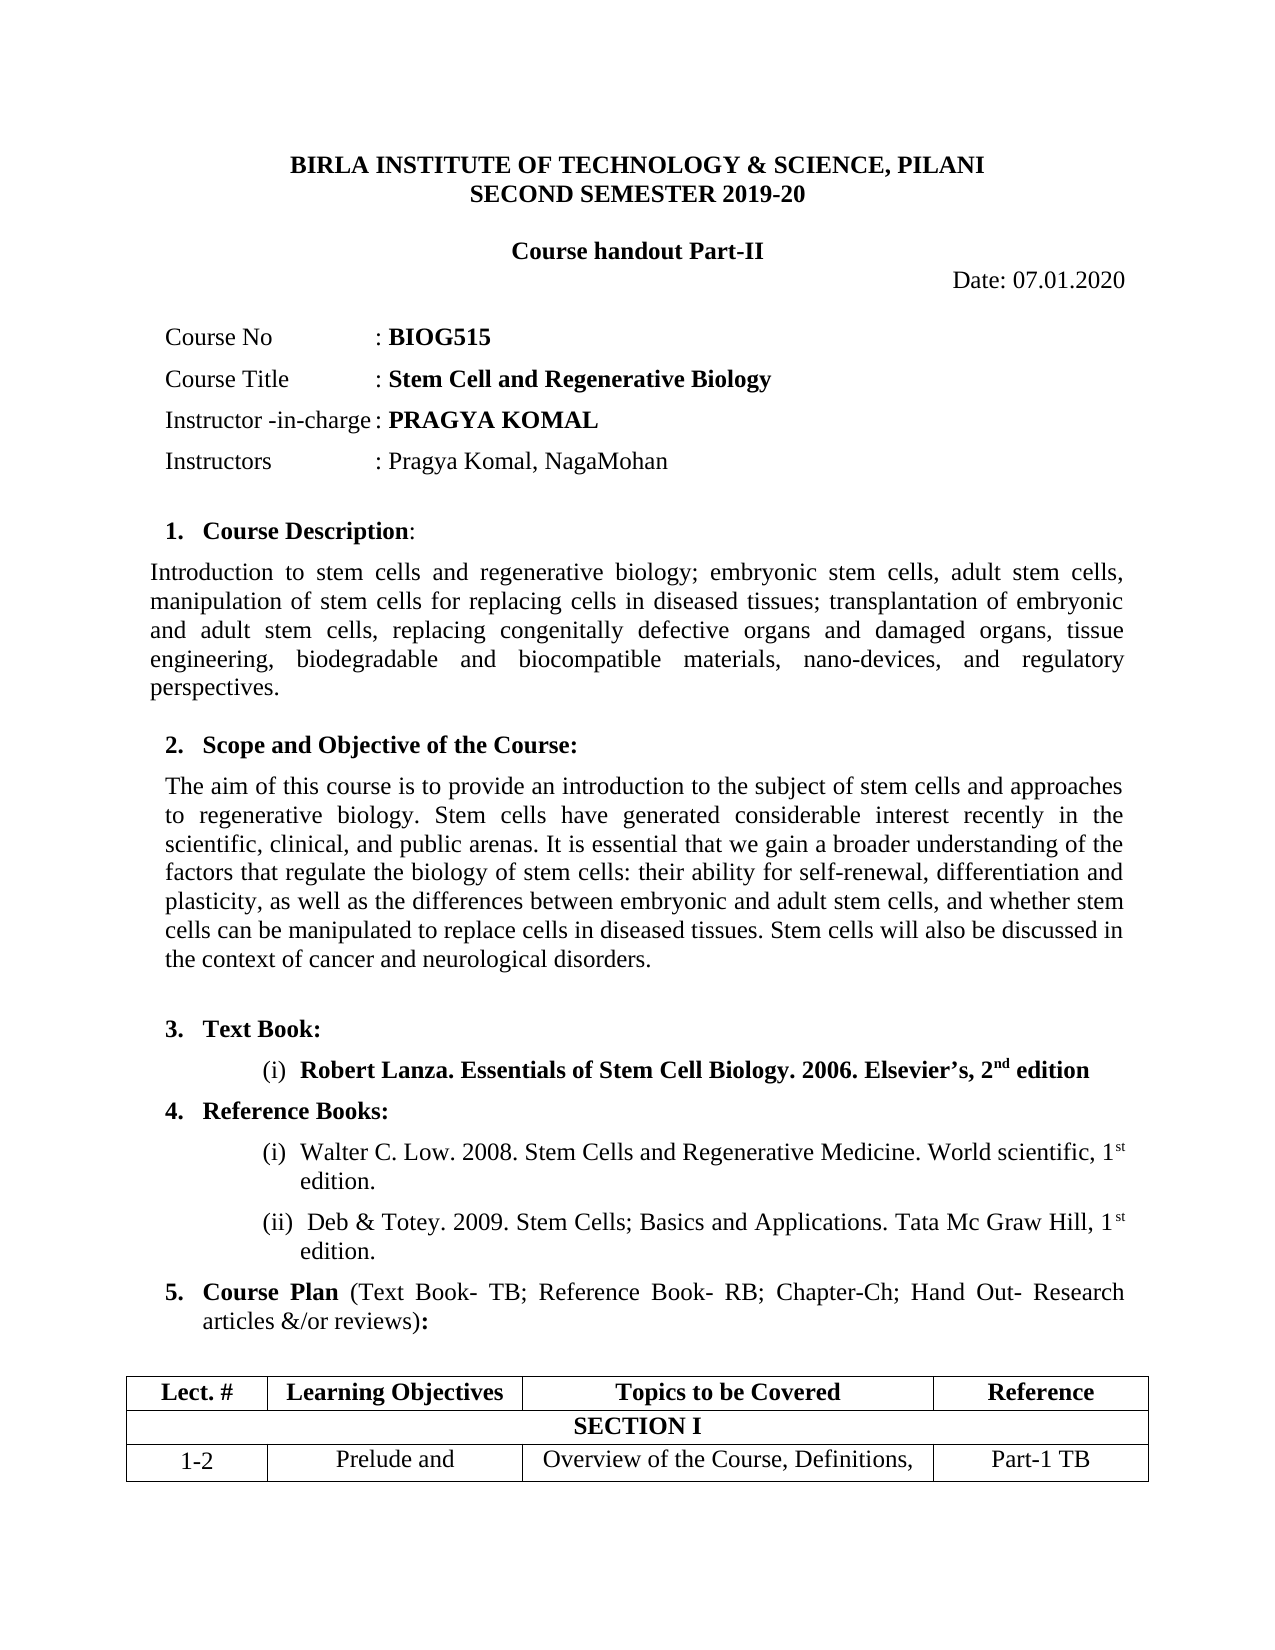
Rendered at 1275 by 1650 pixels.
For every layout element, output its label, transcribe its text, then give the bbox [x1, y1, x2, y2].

table_cell 1-2 [127, 1445, 267, 1481]
text (i) Robert Lanza. Essentials of Stem Cell Biology. 2006. Elsevier’s, 2nd edition [150, 1055, 1125, 1084]
list Course Description: [165, 516, 1125, 545]
list Reference Books: [165, 1096, 1125, 1125]
text Course No : BIOG515 [165, 322, 1125, 351]
table_header Lect. # [127, 1377, 267, 1410]
table_cell SECTION I [127, 1411, 1148, 1443]
list Walter C. Low. 2008. Stem Cells and Regenerative Medicine. World scientific, 1st edition. [262, 1137, 1125, 1195]
list Text Book: [165, 1014, 1125, 1042]
table_header Reference [934, 1377, 1148, 1410]
text Course Title : Stem Cell and Regenerative Biology [165, 364, 1125, 392]
text Date: 07.01.2020 [150, 265, 1125, 294]
text Introduction to stem cells and regenerative biology; embryonic stem cells, adult stem cells, manipulation of stem cells for replacing cells in diseased tissues; transplantation of embryonic and adult stem cells, replacing congenitally defective organs and damaged organs, tissue engineering, biodegradable and biocompatible materials, nano-devices, and regulatory perspectives. [150, 557, 1125, 701]
table_header Learning Objectives [268, 1377, 522, 1410]
text Instructor -in-charge : PRAGYA KOMAL [165, 405, 1125, 434]
table_cell Part-1 TB [934, 1445, 1148, 1481]
text Course handout Part-II [150, 236, 1125, 265]
table_header Topics to be Covered [523, 1377, 933, 1410]
text BIRLA INSTITUTE OF TECHNOLOGY & SCIENCE, PILANI [150, 150, 1125, 179]
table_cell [268, 1445, 522, 1481]
text SECOND SEMESTER 2019-20 [150, 179, 1125, 207]
list Deb & Totey. 2009. Stem Cells; Basics and Applications. Tata Mc Graw Hill, 1st edition. [262, 1207, 1125, 1265]
list Scope and Objective of the Course: [165, 730, 1125, 759]
text The aim of this course is to provide an introduction to the subject of stem cells and approaches to regenerative biology. Stem cells have generated considerable interest recently in the scientific, clinical, and public arenas. It is essential that we gain a broader understanding of the factors that regulate the biology of stem cells: their ability for self-renewal, differentiation and plasticity, as well as the differences between embryonic and adult stem cells, and whether stem cells can be manipulated to replace cells in diseased tissues. Stem cells will also be discussed in the context of cancer and neurological disorders. [165, 771, 1125, 972]
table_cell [523, 1445, 933, 1481]
list Course Plan (Text Book- TB; Reference Book- RB; Chapter-Ch; Hand Out- Research articles &/or reviews): [165, 1277, 1125, 1335]
text Instructors : Pragya Komal, NagaMohan [165, 446, 1125, 475]
